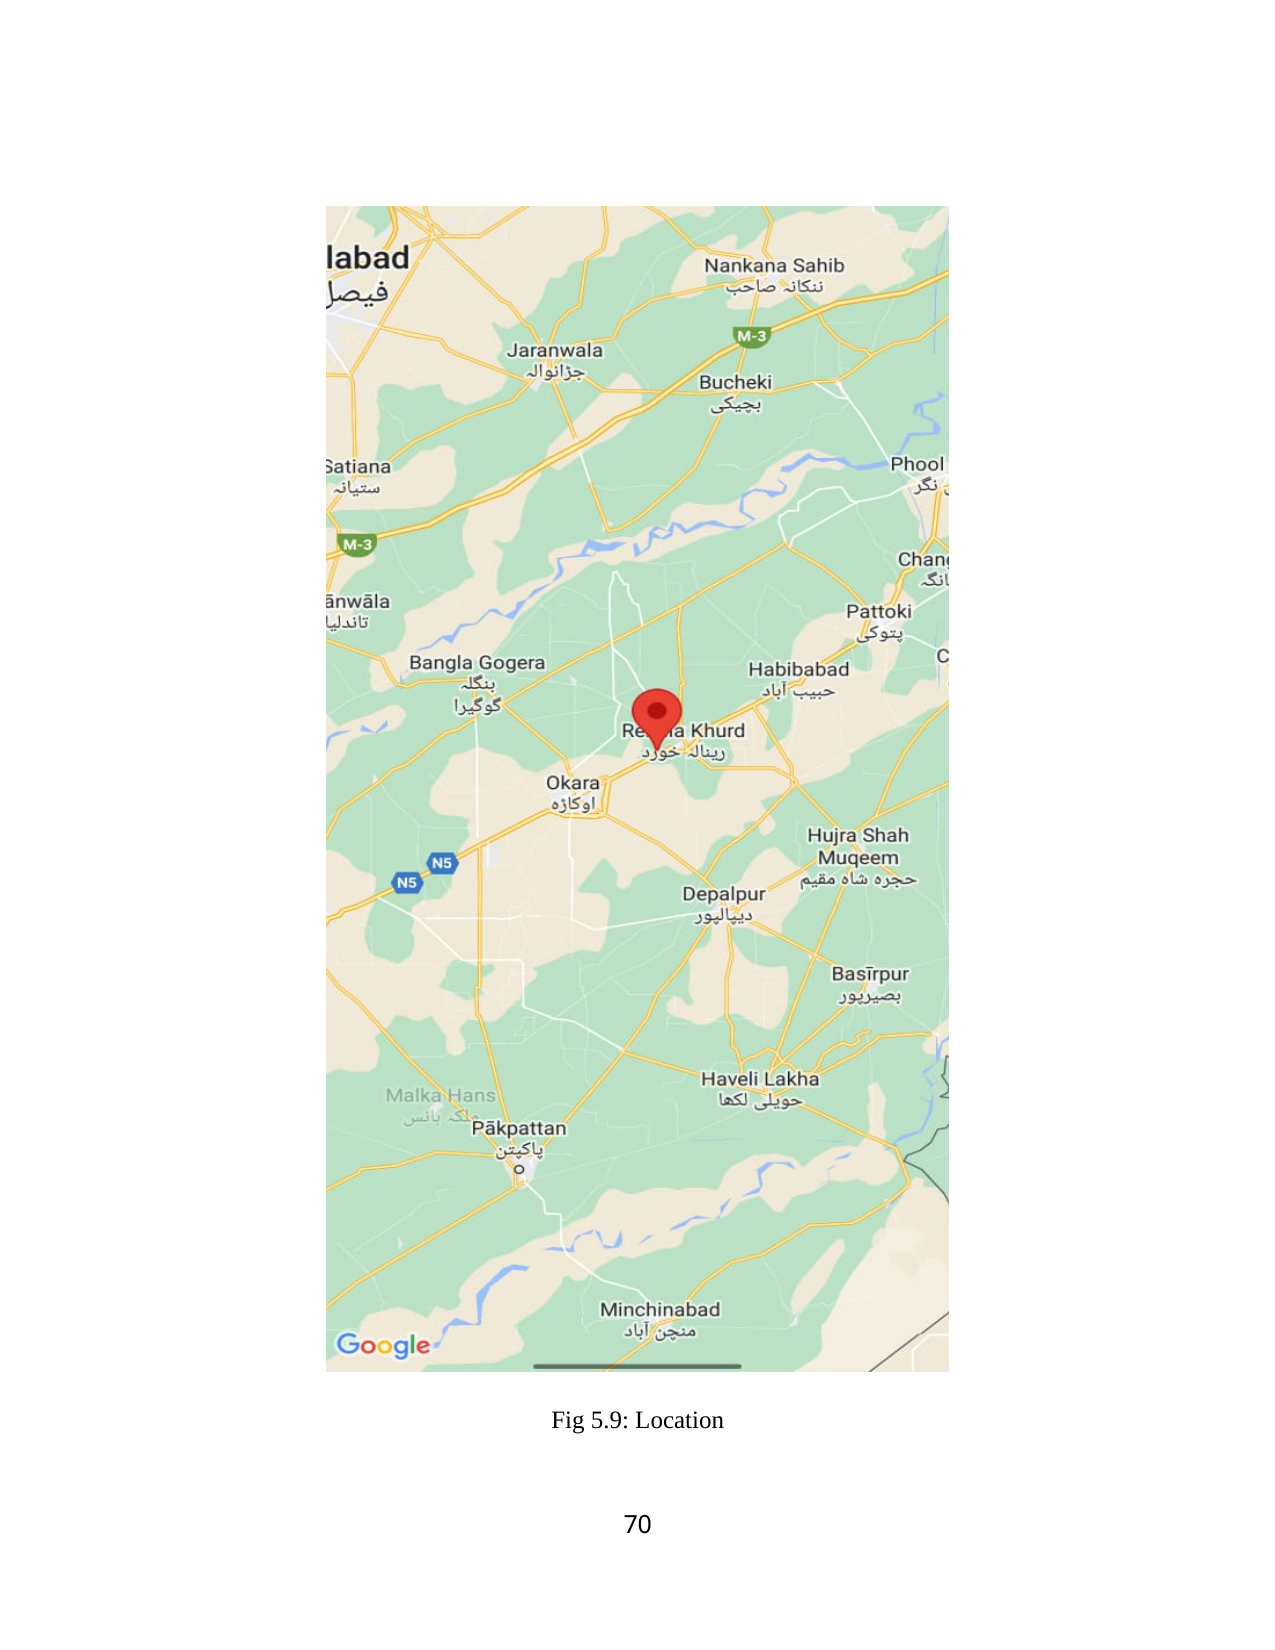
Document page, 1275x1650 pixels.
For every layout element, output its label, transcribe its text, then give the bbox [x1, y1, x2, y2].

picture [326, 206, 949, 1372]
text Fig 5.9: Location [150, 1405, 1125, 1434]
